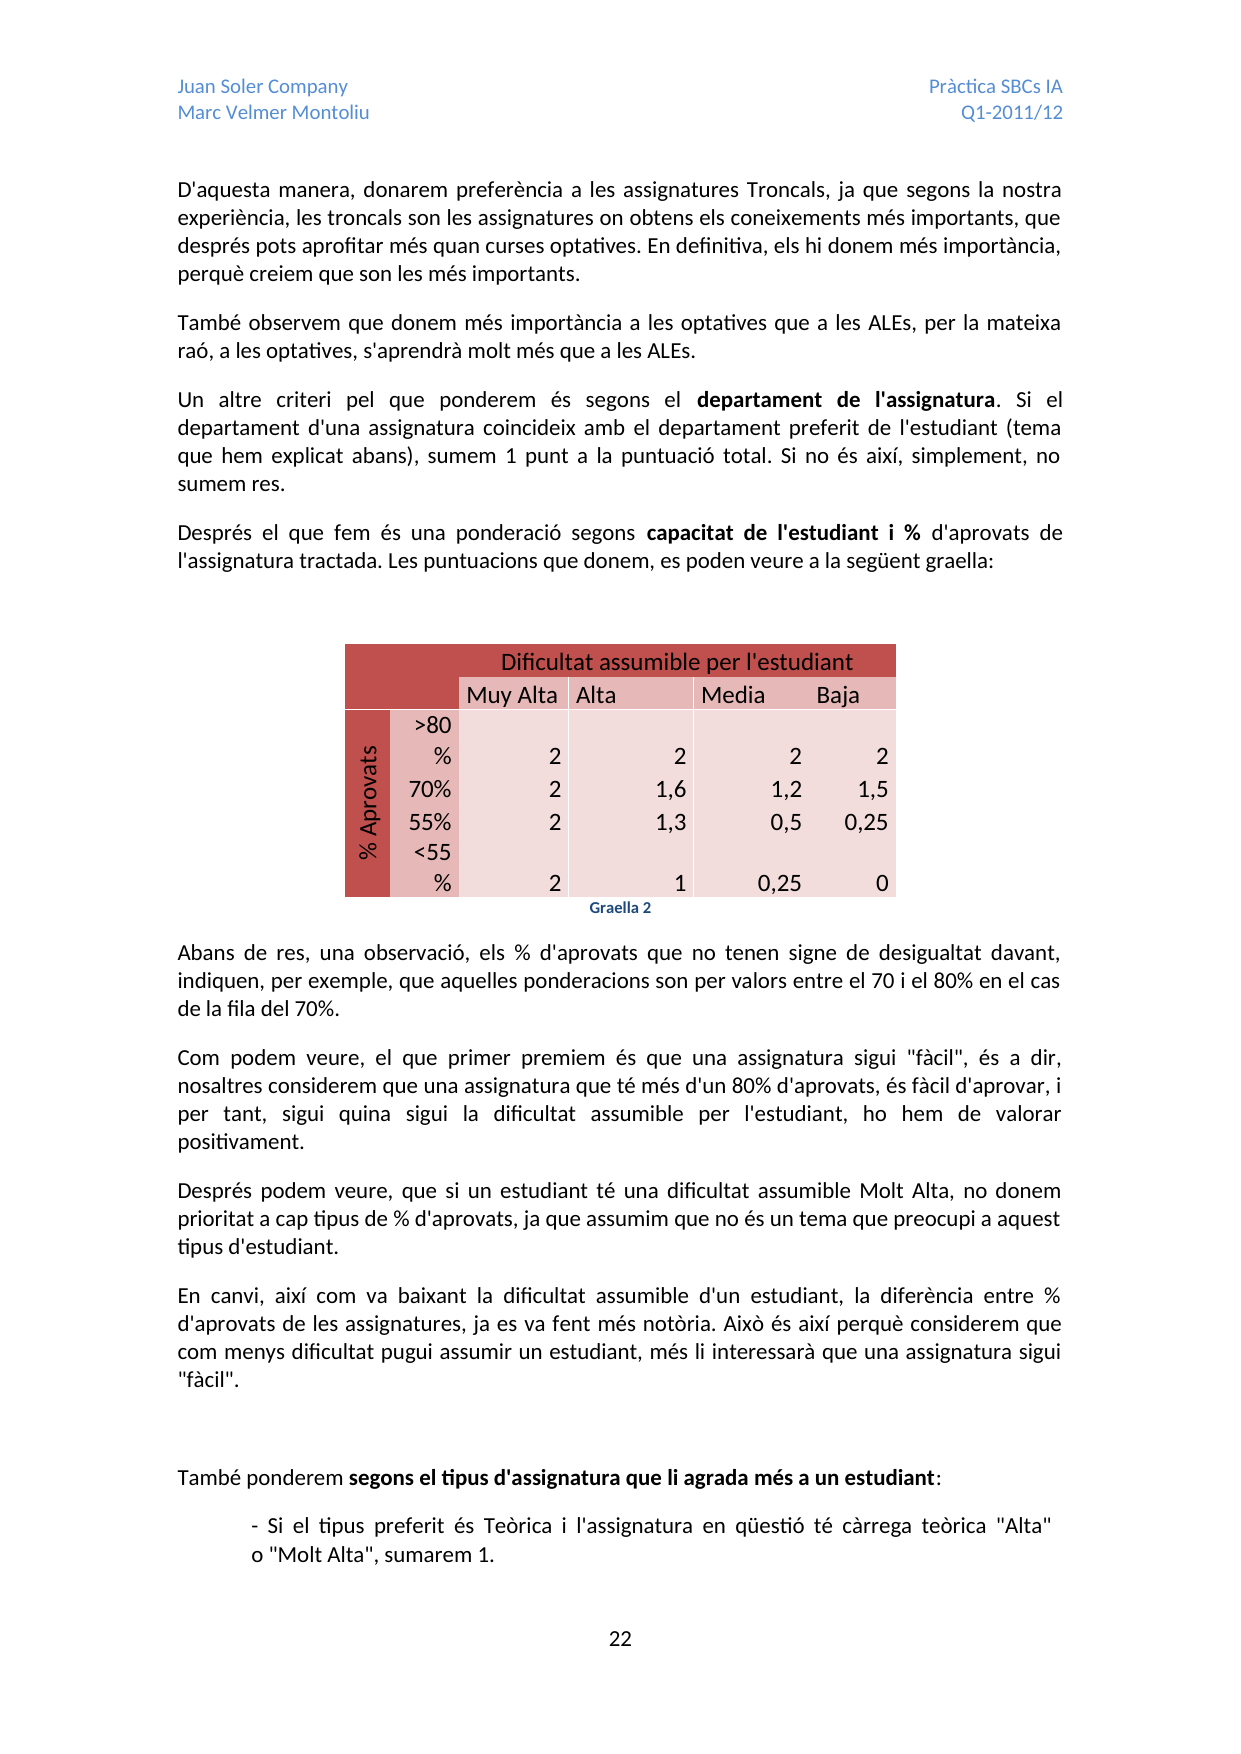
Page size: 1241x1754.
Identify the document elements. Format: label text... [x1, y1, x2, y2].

table_cell <55% [390, 836, 459, 897]
table_cell 0,5 [694, 803, 809, 836]
text Com podem veure, el que primer premiem és que una assignatura sigui "fàcil", és a dir, nosaltres considerem que una assignatura que té més d'un 80% d'aprovats, és fàcil d'aprovar, i per tant, sigui quina sigui la dificultat assumible per l'estudiant, ho hem de valorar positivament. [177, 1043, 1063, 1155]
table_cell 2 [459, 710, 568, 771]
table_cell Baja [809, 677, 896, 709]
table_cell 0 [809, 836, 896, 897]
table_cell 0,25 [694, 836, 809, 897]
table_cell 1,3 [569, 803, 693, 836]
text També observem que donem més importància a les optatives que a les ALEs, per la mateixa raó, a les optatives, s'aprendrà molt més que a les ALEs. [177, 308, 1063, 364]
table_cell 0,25 [809, 803, 896, 836]
text Després el que fem és una ponderació segons capacitat de l'estudiant i % d'aprovats de l'assignatura tractada. Les puntuacions que donem, es poden veure a la següent graella: [177, 518, 1063, 574]
text Després podem veure, que si un estudiant té una dificultat assumible Molt Alta, no donem prioritat a cap tipus de % d'aprovats, ja que assumim que no és un tema que preocupi a aquest tipus d'estudiant. [177, 1176, 1063, 1260]
table_cell 2 [459, 803, 568, 836]
table_cell 2 [459, 771, 568, 803]
table_header Dificultat assumible per l'estudiant [459, 644, 896, 677]
table_cell 2 [569, 710, 693, 771]
table_header [345, 644, 459, 709]
table_cell >80% [390, 710, 459, 771]
table_cell Muy Alta [459, 677, 568, 709]
text D'aquesta manera, donarem preferència a les assignatures Troncals, ja que segons la nostra experiència, les troncals son les assignatures on obtens els coneixements més importants, que després pots aprofitar més quan curses optatives. En definitiva, els hi donem més importància, perquè creiem que son les més importants. [177, 175, 1063, 287]
text Graella 2 [177, 897, 1063, 917]
table_cell 2 [459, 836, 568, 897]
table_cell Media [694, 677, 809, 709]
table_cell 2 [809, 710, 896, 771]
table_cell 55% [390, 803, 459, 836]
text Abans de res, una observació, els % d'aprovats que no tenen signe de desigualtat davant, indiquen, per exemple, que aquelles ponderacions son per valors entre el 70 i el 80% en el cas de la fila del 70%. [177, 938, 1063, 1022]
text També ponderem segons el tipus d'assignatura que li agrada més a un estudiant: [177, 1463, 1063, 1491]
table_cell 1,5 [809, 771, 896, 803]
table_cell Alta [569, 677, 693, 709]
table_cell % Aprovats [345, 710, 390, 897]
table_cell 70% [390, 771, 459, 803]
text Un altre criteri pel que ponderem és segons el departament de l'assignatura. Si el departament d'una assignatura coincideix amb el departament preferit de l'estudiant (tema que hem explicat abans), sumem 1 punt a la puntuació total. Si no és així, simplement, no sumem res. [177, 385, 1063, 497]
text - Si el tipus preferit és Teòrica i l'assignatura en qüestió té càrrega teòrica "Alta" o "Molt Alta", sumarem 1. [177, 1512, 1063, 1568]
table_cell 1,2 [694, 771, 809, 803]
table_cell 1 [569, 836, 693, 897]
text En canvi, així com va baixant la dificultat assumible d'un estudiant, la diferència entre % d'aprovats de les assignatures, ja es va fent més notòria. Això és així perquè considerem que com menys dificultat pugui assumir un estudiant, més li interessarà que una assignatura sigui "fàcil". [177, 1281, 1063, 1393]
table_cell 2 [694, 710, 809, 771]
table_cell 1,6 [569, 771, 693, 803]
